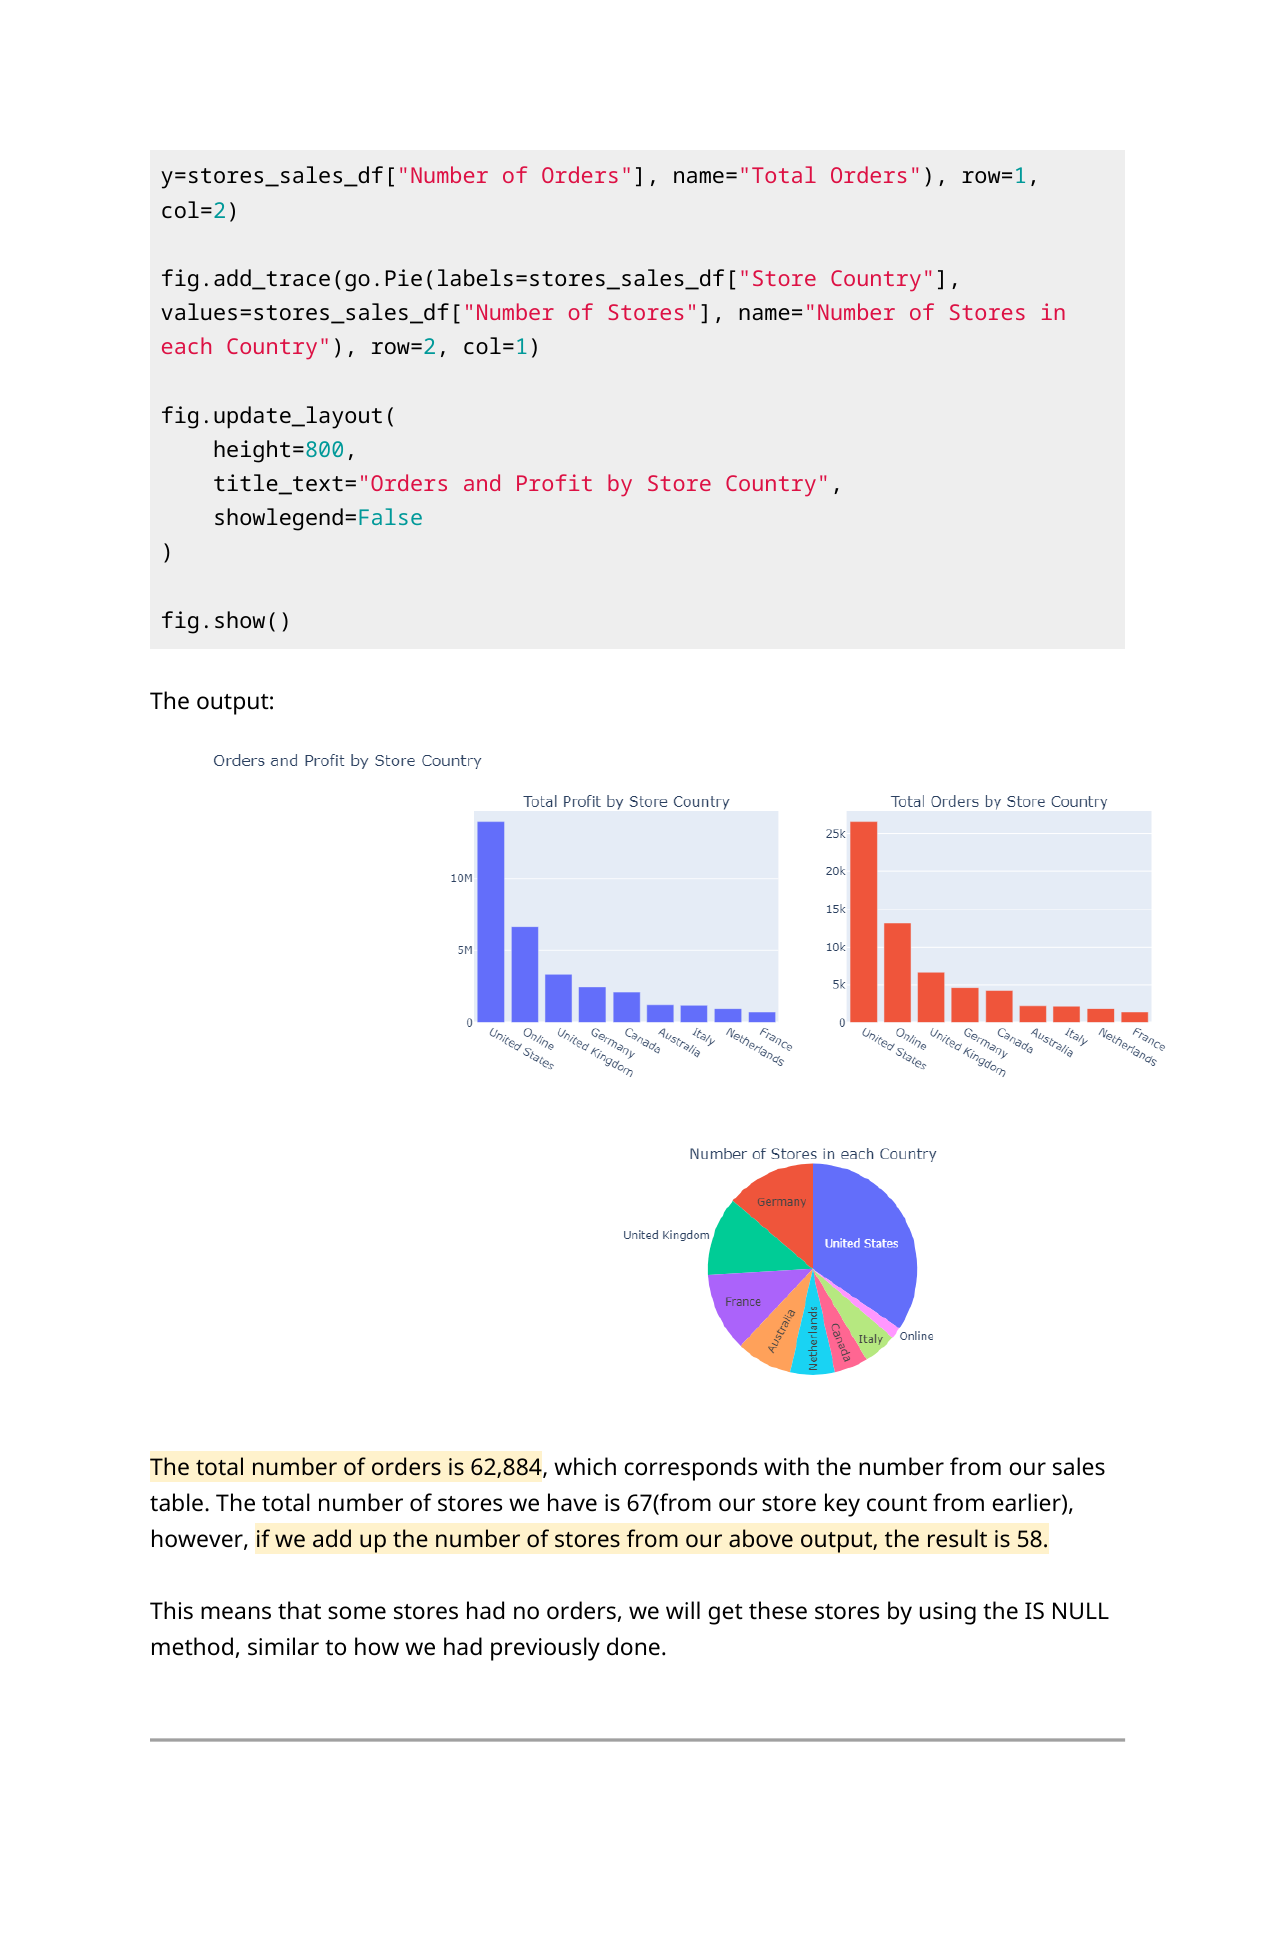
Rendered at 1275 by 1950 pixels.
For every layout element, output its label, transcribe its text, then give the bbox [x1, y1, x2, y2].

picture [150, 720, 1275, 1447]
text This means that some stores had no orders, we will get these stores by using the IS NULL method, similar to how we had previously done. [150, 1595, 1125, 1662]
text The total number of orders is 62,884, which corresponds with the number from our sales table. The total number of stores we have is 67(from our store key count from earlier), however, if we add up the number of stores from our above output, the result is 58. [150, 1451, 1125, 1554]
text The output: [150, 684, 1125, 716]
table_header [150, 150, 1125, 649]
